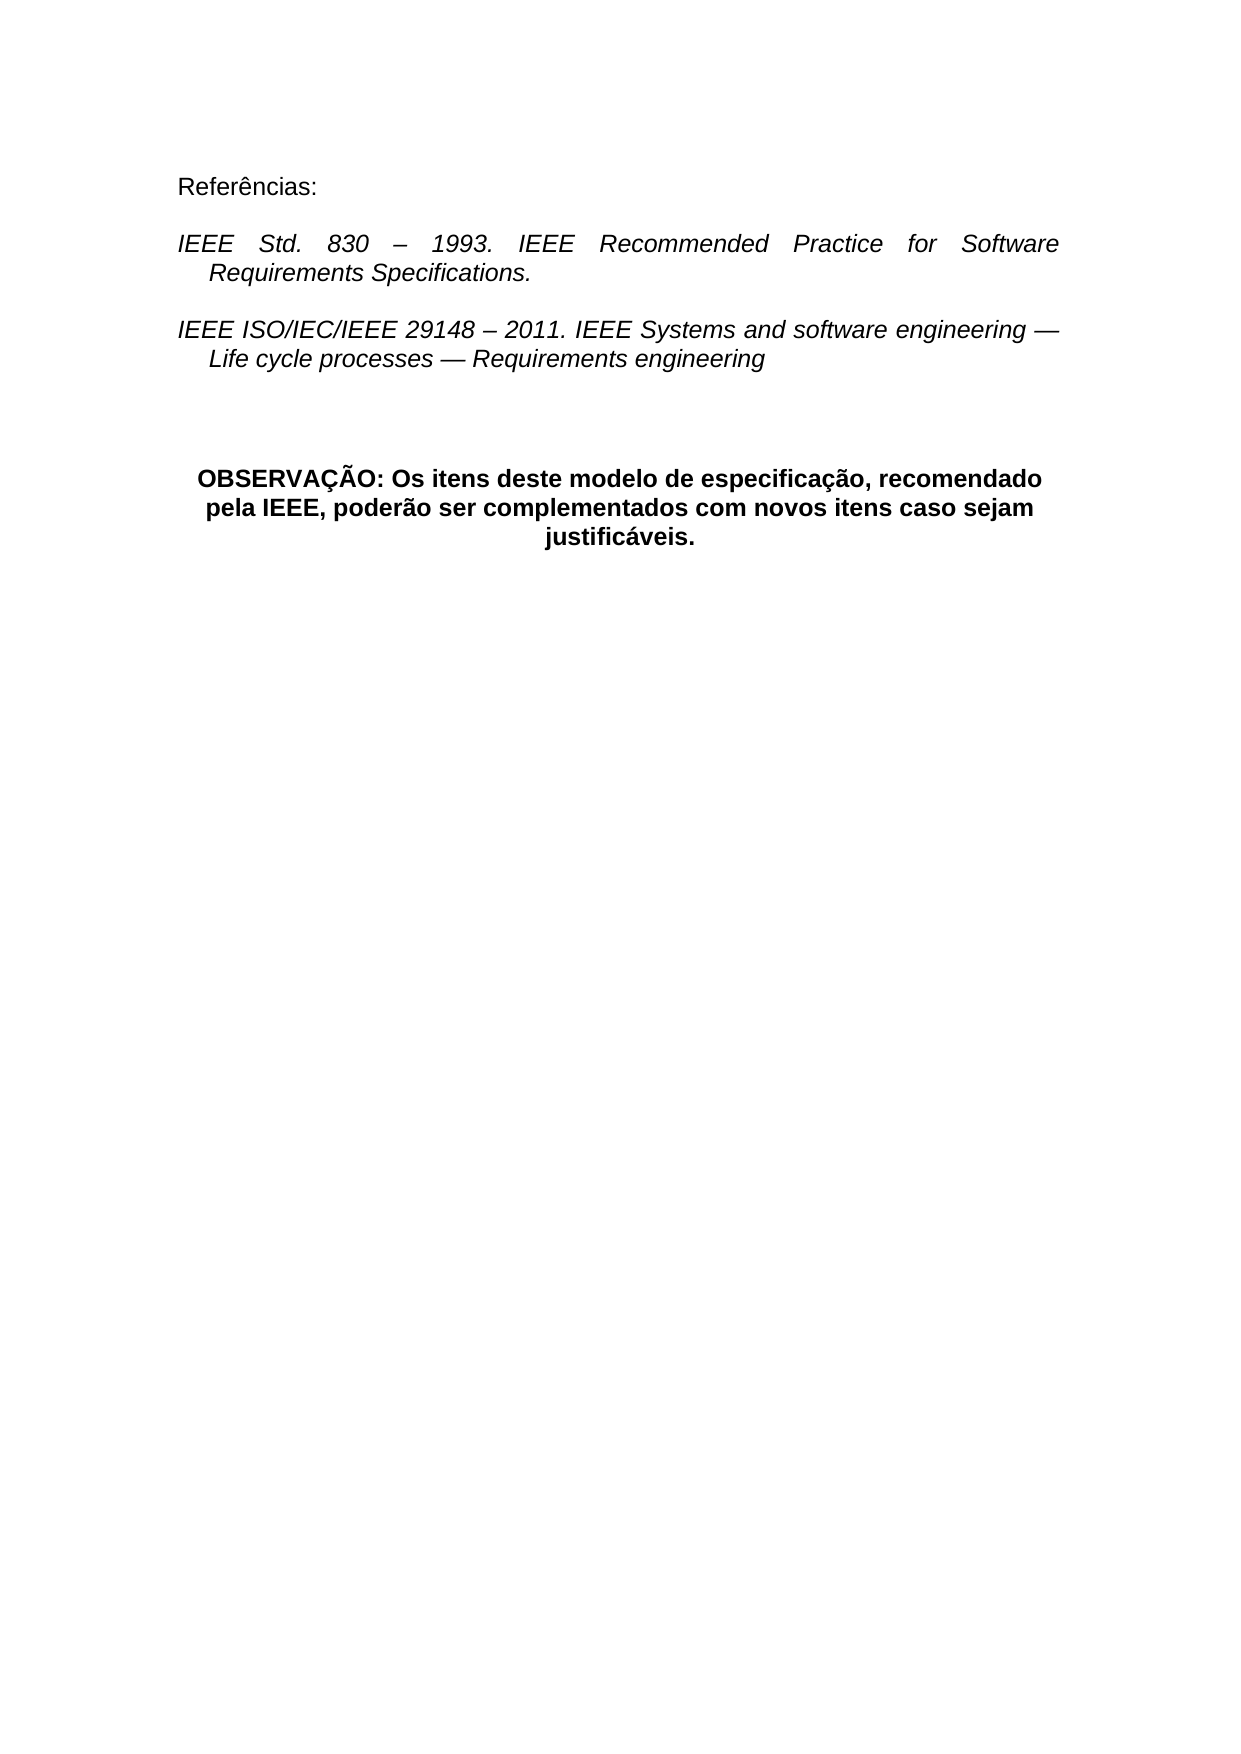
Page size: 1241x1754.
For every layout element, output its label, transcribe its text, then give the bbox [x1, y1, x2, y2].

title IEEE ISO/IEC/IEEE 29148 – 2011. IEEE Systems and software engineering — Life cycle processes — Requirements engineering [177, 315, 1063, 373]
text OBSERVAÇÃO: Os itens deste modelo de especificação, recomendado pela IEEE, poderão ser complementados com novos itens caso sejam justificáveis. [177, 464, 1063, 550]
title Referências: [177, 172, 1063, 200]
title IEEE Std. 830 – 1993. IEEE Recommended Practice for Software Requirements Specifications. [177, 229, 1063, 287]
